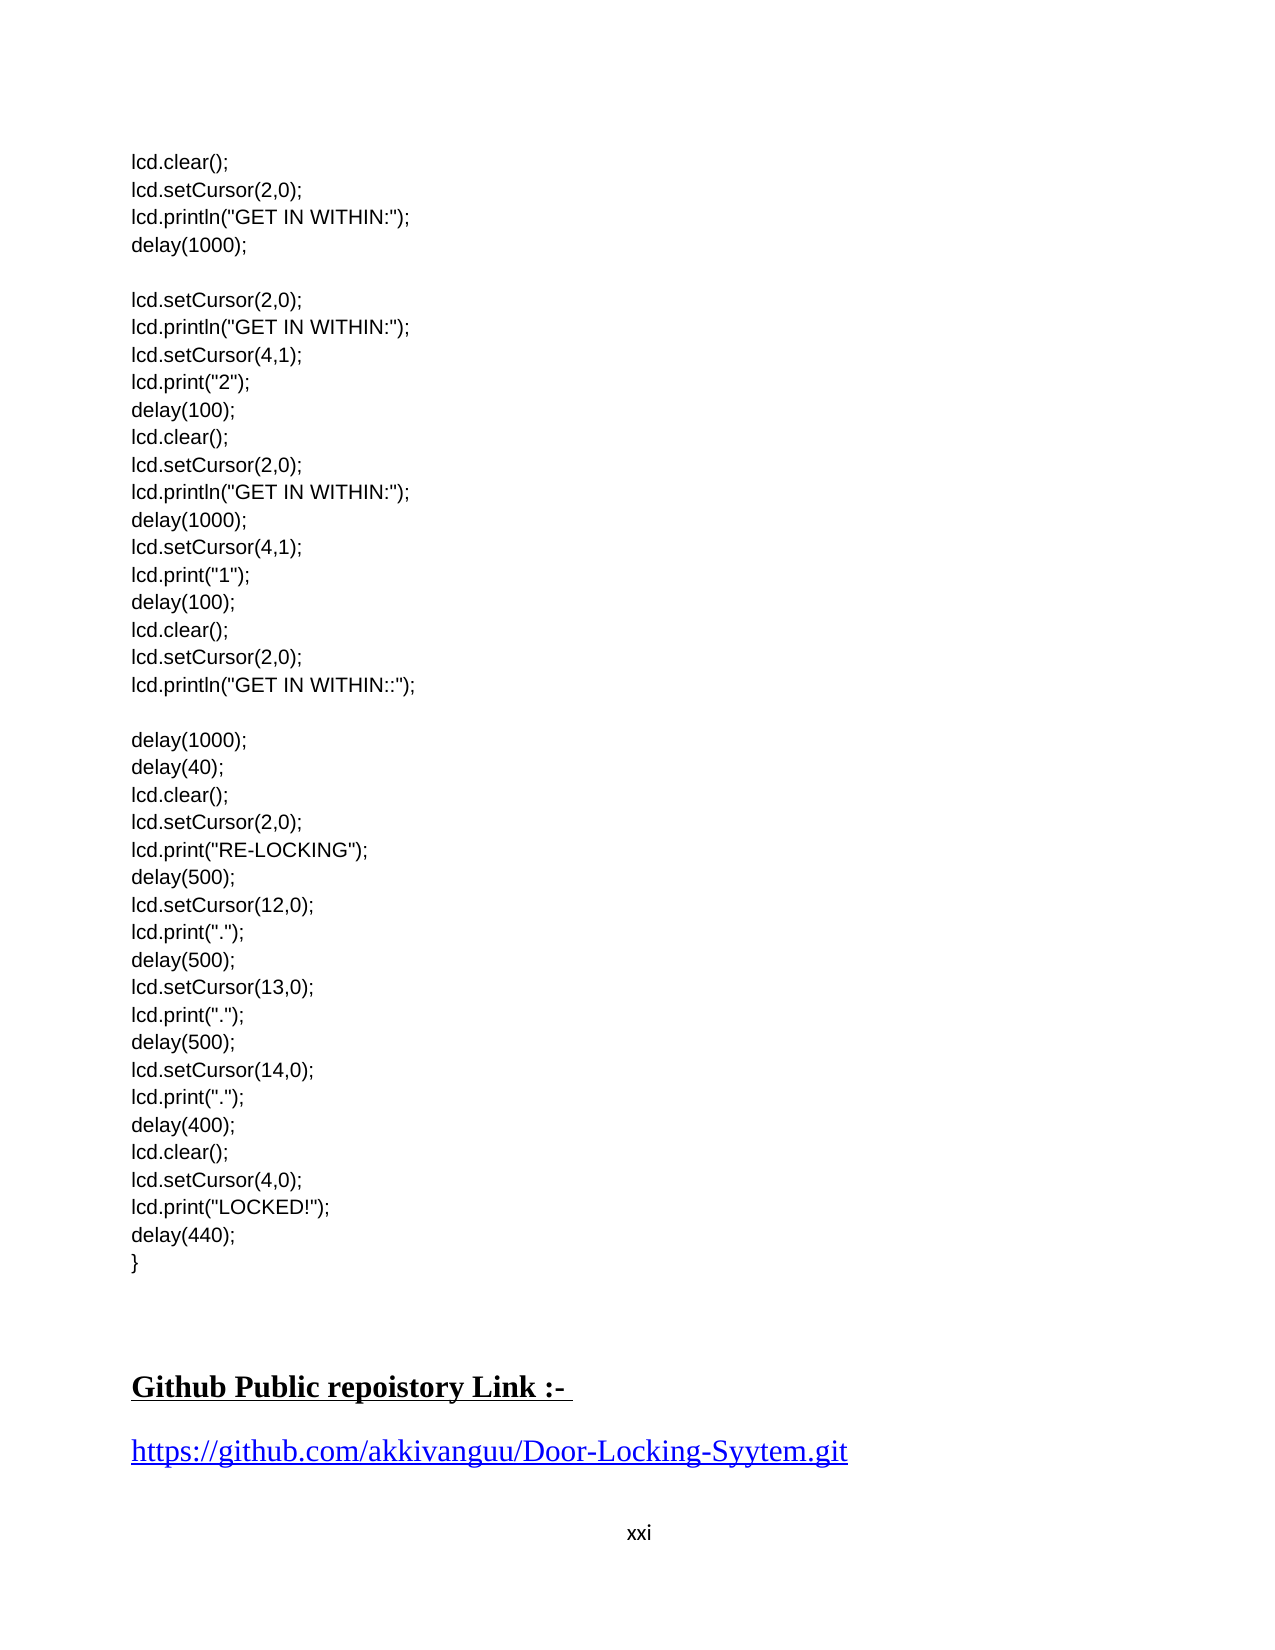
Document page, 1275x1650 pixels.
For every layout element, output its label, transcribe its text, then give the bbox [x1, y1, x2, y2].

text lcd.setCursor(4,1); [131, 342, 1050, 366]
text lcd.setCursor(2,0); [131, 452, 1050, 476]
text delay(100); [131, 397, 1050, 421]
text lcd.print("."); [131, 920, 1050, 944]
text delay(500); [131, 1030, 1050, 1054]
text lcd.clear(); [131, 782, 1050, 806]
text delay(1000); [131, 507, 1050, 531]
text lcd.clear(); [131, 1140, 1050, 1164]
text Github Public repoistory Link :- [131, 1368, 1050, 1404]
text delay(100); [131, 590, 1050, 614]
text lcd.print("LOCKED!"); [131, 1195, 1050, 1219]
text lcd.setCursor(2,0); [131, 810, 1050, 834]
text delay(440); [131, 1222, 1050, 1246]
text delay(400); [131, 1112, 1050, 1136]
text lcd.println("GET IN WITHIN::"); [131, 672, 1050, 696]
text lcd.setCursor(4,1); [131, 535, 1050, 559]
text lcd.clear(); [131, 425, 1050, 449]
text delay(500); [131, 865, 1050, 889]
text lcd.setCursor(14,0); [131, 1057, 1050, 1081]
text delay(40); [131, 755, 1050, 779]
text lcd.print("1"); [131, 562, 1050, 586]
text lcd.println("GET IN WITHIN:"); [131, 315, 1050, 339]
text lcd.print("."); [131, 1085, 1050, 1109]
text lcd.println("GET IN WITHIN:"); [131, 205, 1050, 229]
text lcd.setCursor(2,0); [131, 177, 1050, 201]
text lcd.print("."); [131, 1002, 1050, 1026]
text lcd.print("2"); [131, 370, 1050, 394]
text lcd.clear(); [131, 617, 1050, 641]
text delay(1000); [131, 232, 1050, 256]
text lcd.clear(); [131, 150, 1050, 174]
text delay(1000); [131, 727, 1050, 751]
text lcd.setCursor(2,0); [131, 287, 1050, 311]
text lcd.setCursor(12,0); [131, 892, 1050, 916]
text https://github.com/akkivanguu/Door-Locking-Syytem.git [131, 1432, 1050, 1468]
text } [131, 1250, 1050, 1274]
text delay(500); [131, 947, 1050, 971]
text lcd.println("GET IN WITHIN:"); [131, 480, 1050, 504]
text lcd.setCursor(4,0); [131, 1167, 1050, 1191]
text lcd.print("RE-LOCKING"); [131, 837, 1050, 861]
text lcd.setCursor(13,0); [131, 975, 1050, 999]
text lcd.setCursor(2,0); [131, 645, 1050, 669]
